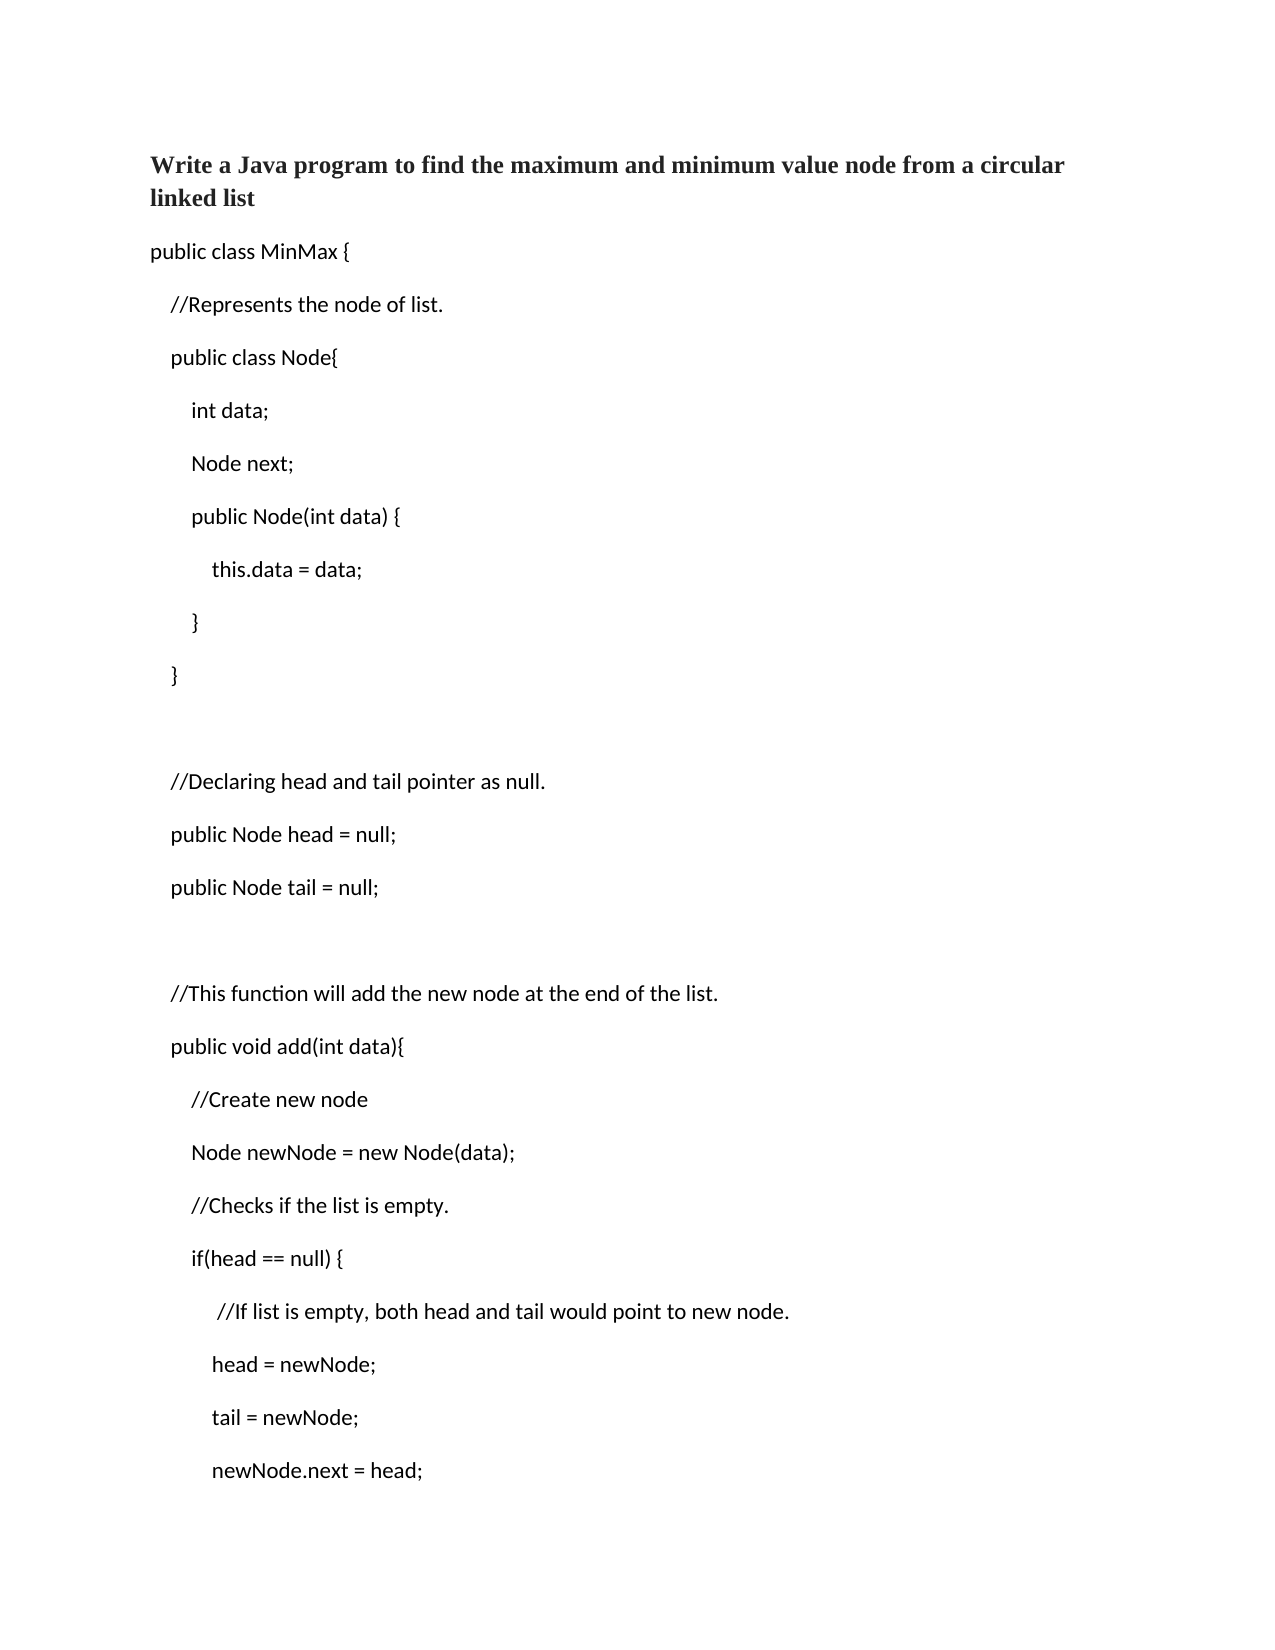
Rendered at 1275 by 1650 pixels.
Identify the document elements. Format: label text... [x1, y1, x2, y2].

text Node newNode = new Node(data); [150, 1138, 1125, 1166]
text } [150, 661, 1125, 689]
text public Node tail = null; [150, 873, 1125, 901]
text //Create new node [150, 1085, 1125, 1113]
text public Node head = null; [150, 820, 1125, 848]
text //If list is empty, both head and tail would point to new node. [150, 1297, 1125, 1325]
text newNode.next = head; [150, 1456, 1125, 1484]
text public Node(int data) { [150, 502, 1125, 530]
text public void add(int data){ [150, 1032, 1125, 1060]
text public class Node{ [150, 343, 1125, 371]
text //Represents the node of list. [150, 290, 1125, 318]
text int data; [150, 396, 1125, 424]
text //Checks if the list is empty. [150, 1191, 1125, 1219]
text //This function will add the new node at the end of the list. [150, 979, 1125, 1007]
text Node next; [150, 449, 1125, 477]
text tail = newNode; [150, 1403, 1125, 1431]
text //Declaring head and tail pointer as null. [150, 767, 1125, 795]
text if(head == null) { [150, 1244, 1125, 1272]
text head = newNode; [150, 1350, 1125, 1378]
text } [150, 608, 1125, 636]
text this.data = data; [150, 555, 1125, 583]
text Write a Java program to find the maximum and minimum value node from a circular linked list [150, 150, 1125, 212]
text public class MinMax { [150, 237, 1125, 265]
